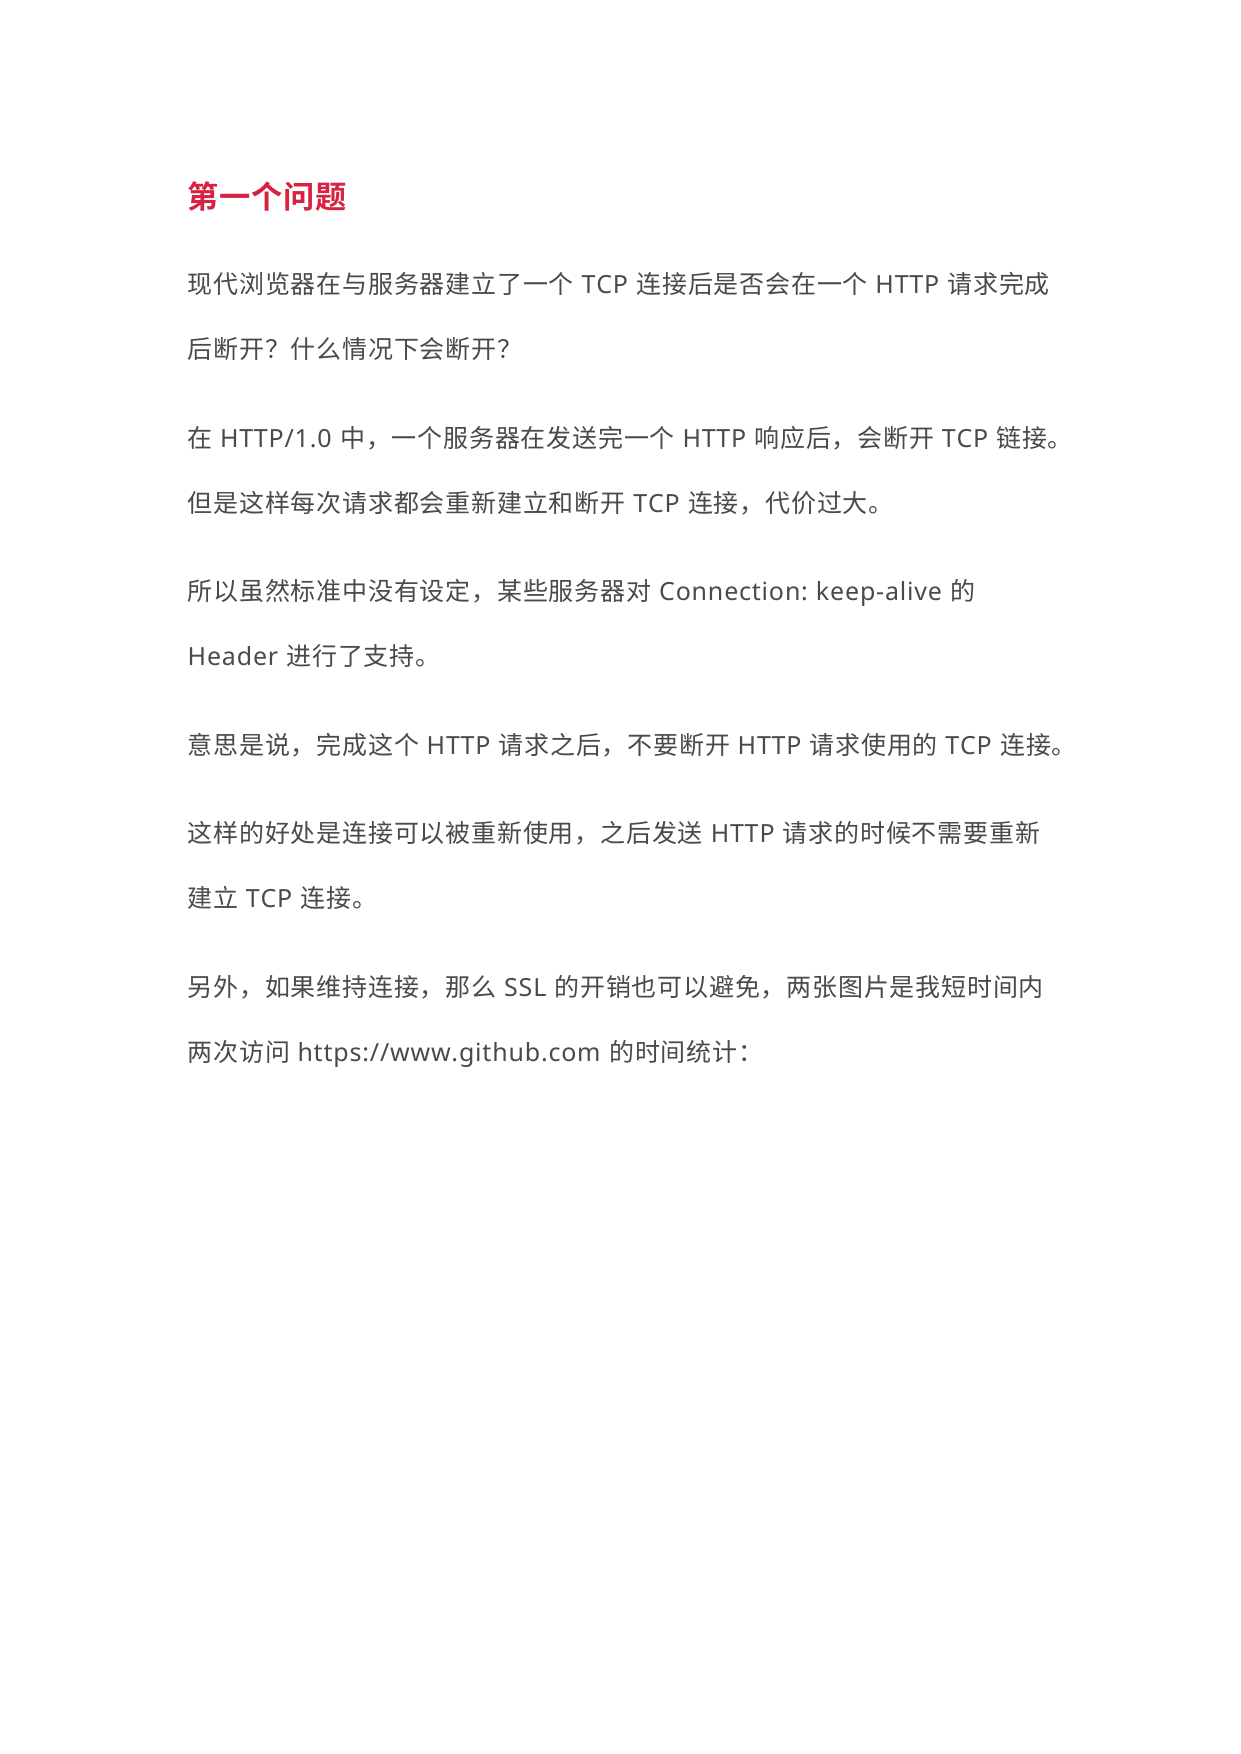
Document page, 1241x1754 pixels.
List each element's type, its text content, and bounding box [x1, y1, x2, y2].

text 所以虽然标准中没有设定，某些服务器对 Connection: keep-alive 的 Header 进行了支持。 [187, 557, 1053, 687]
text 现代浏览器在与服务器建立了一个 TCP 连接后是否会在一个 HTTP 请求完成后断开？什么情况下会断开？ [187, 250, 1053, 380]
text 在 HTTP/1.0 中，一个服务器在发送完一个 HTTP 响应后，会断开 TCP 链接。但是这样每次请求都会重新建立和断开 TCP 连接，代价过大。 [187, 404, 1053, 534]
text 这样的好处是连接可以被重新使用，之后发送 HTTP 请求的时候不需要重新建立 TCP 连接。 [187, 799, 1053, 929]
subtitle 第一个问题 [187, 162, 1053, 227]
text 意思是说，完成这个 HTTP 请求之后，不要断开 HTTP 请求使用的 TCP 连接。 [187, 711, 1053, 776]
text 另外，如果维持连接，那么 SSL 的开销也可以避免，两张图片是我短时间内两次访问 https://www.github.com 的时间统计： [187, 953, 1053, 1083]
